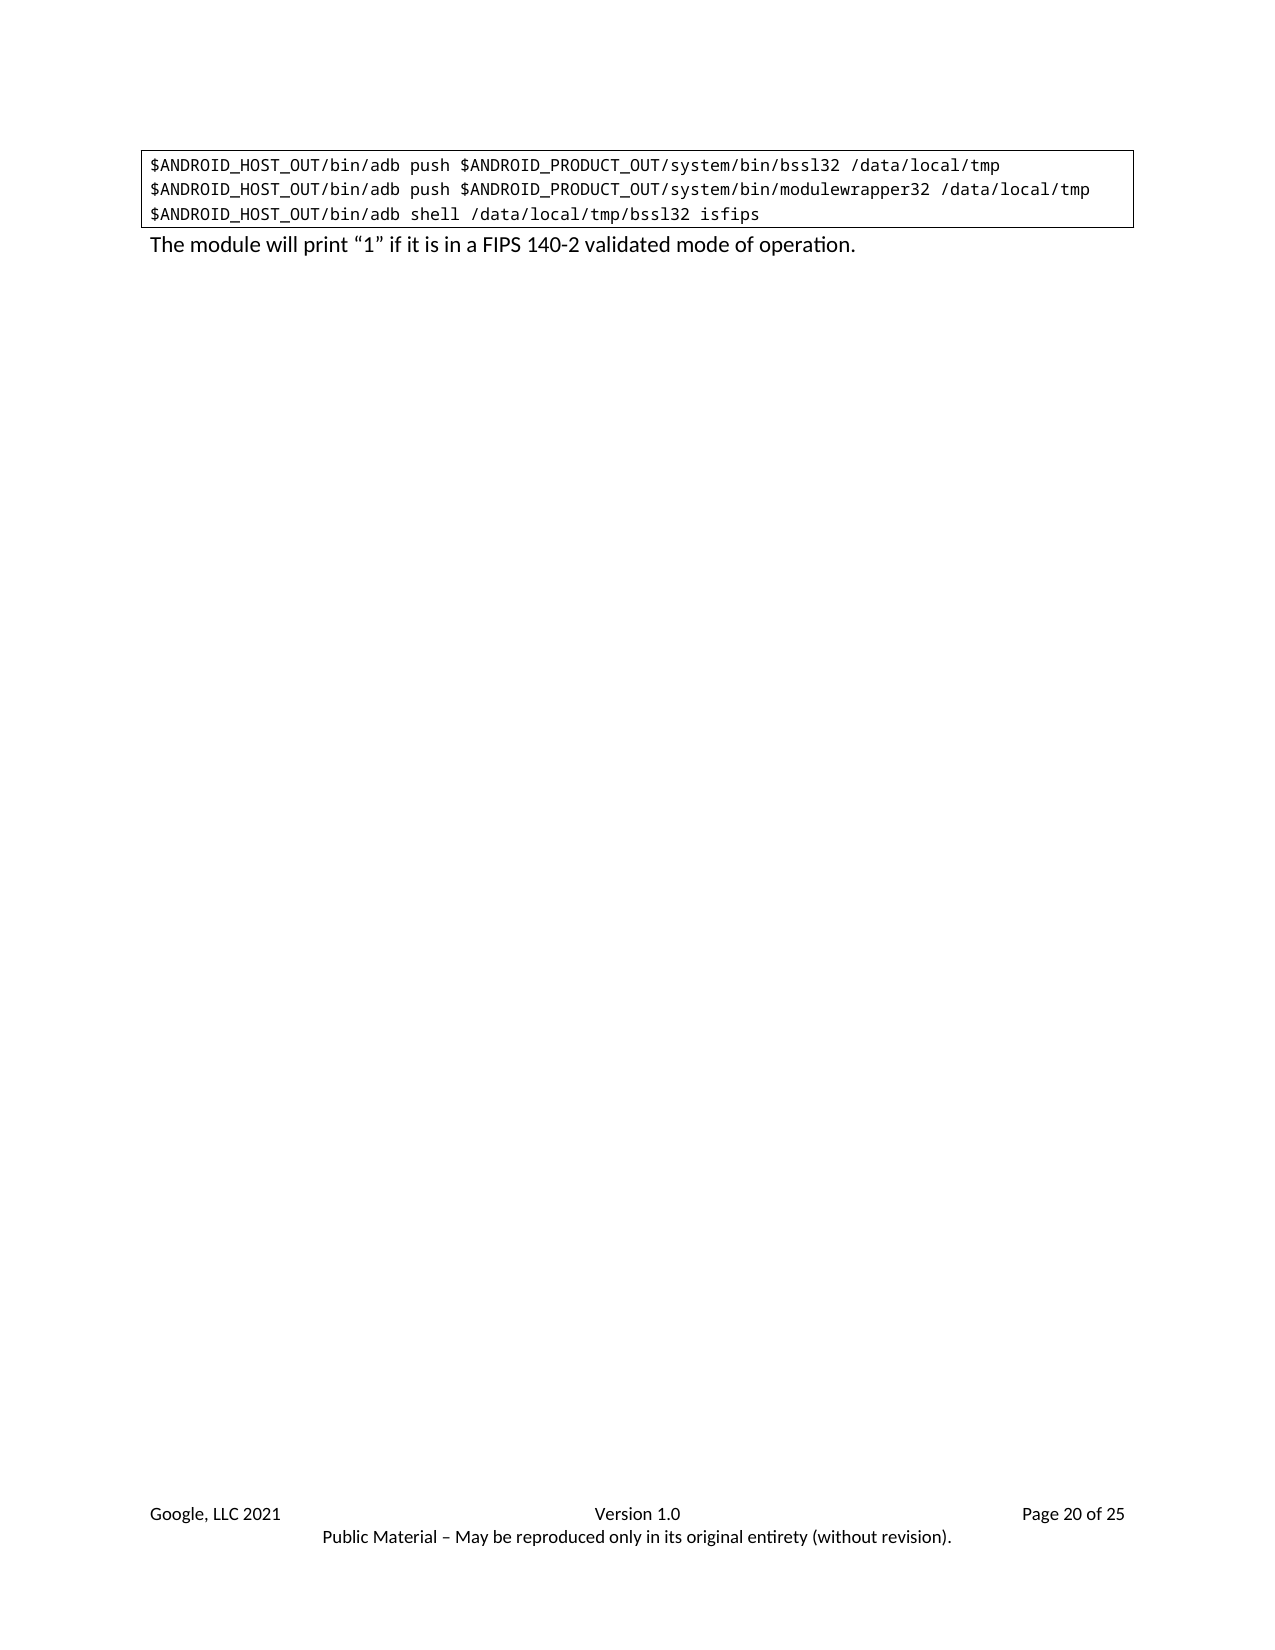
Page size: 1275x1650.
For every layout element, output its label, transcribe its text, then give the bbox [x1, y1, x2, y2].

text $ANDROID_HOST_OUT/bin/adb shell /data/local/tmp/bssl32 isfips [142, 199, 1133, 227]
text The module will print “1” if it is in a FIPS 140-2 validated mode of operation. [150, 230, 1125, 258]
text $ANDROID_HOST_OUT/bin/adb push $ANDROID_PRODUCT_OUT/system/bin/bssl32 /data/local/tmp [142, 151, 1133, 174]
text $ANDROID_HOST_OUT/bin/adb push $ANDROID_PRODUCT_OUT/system/bin/modulewrapper32 /data/local/tmp [142, 174, 1133, 199]
